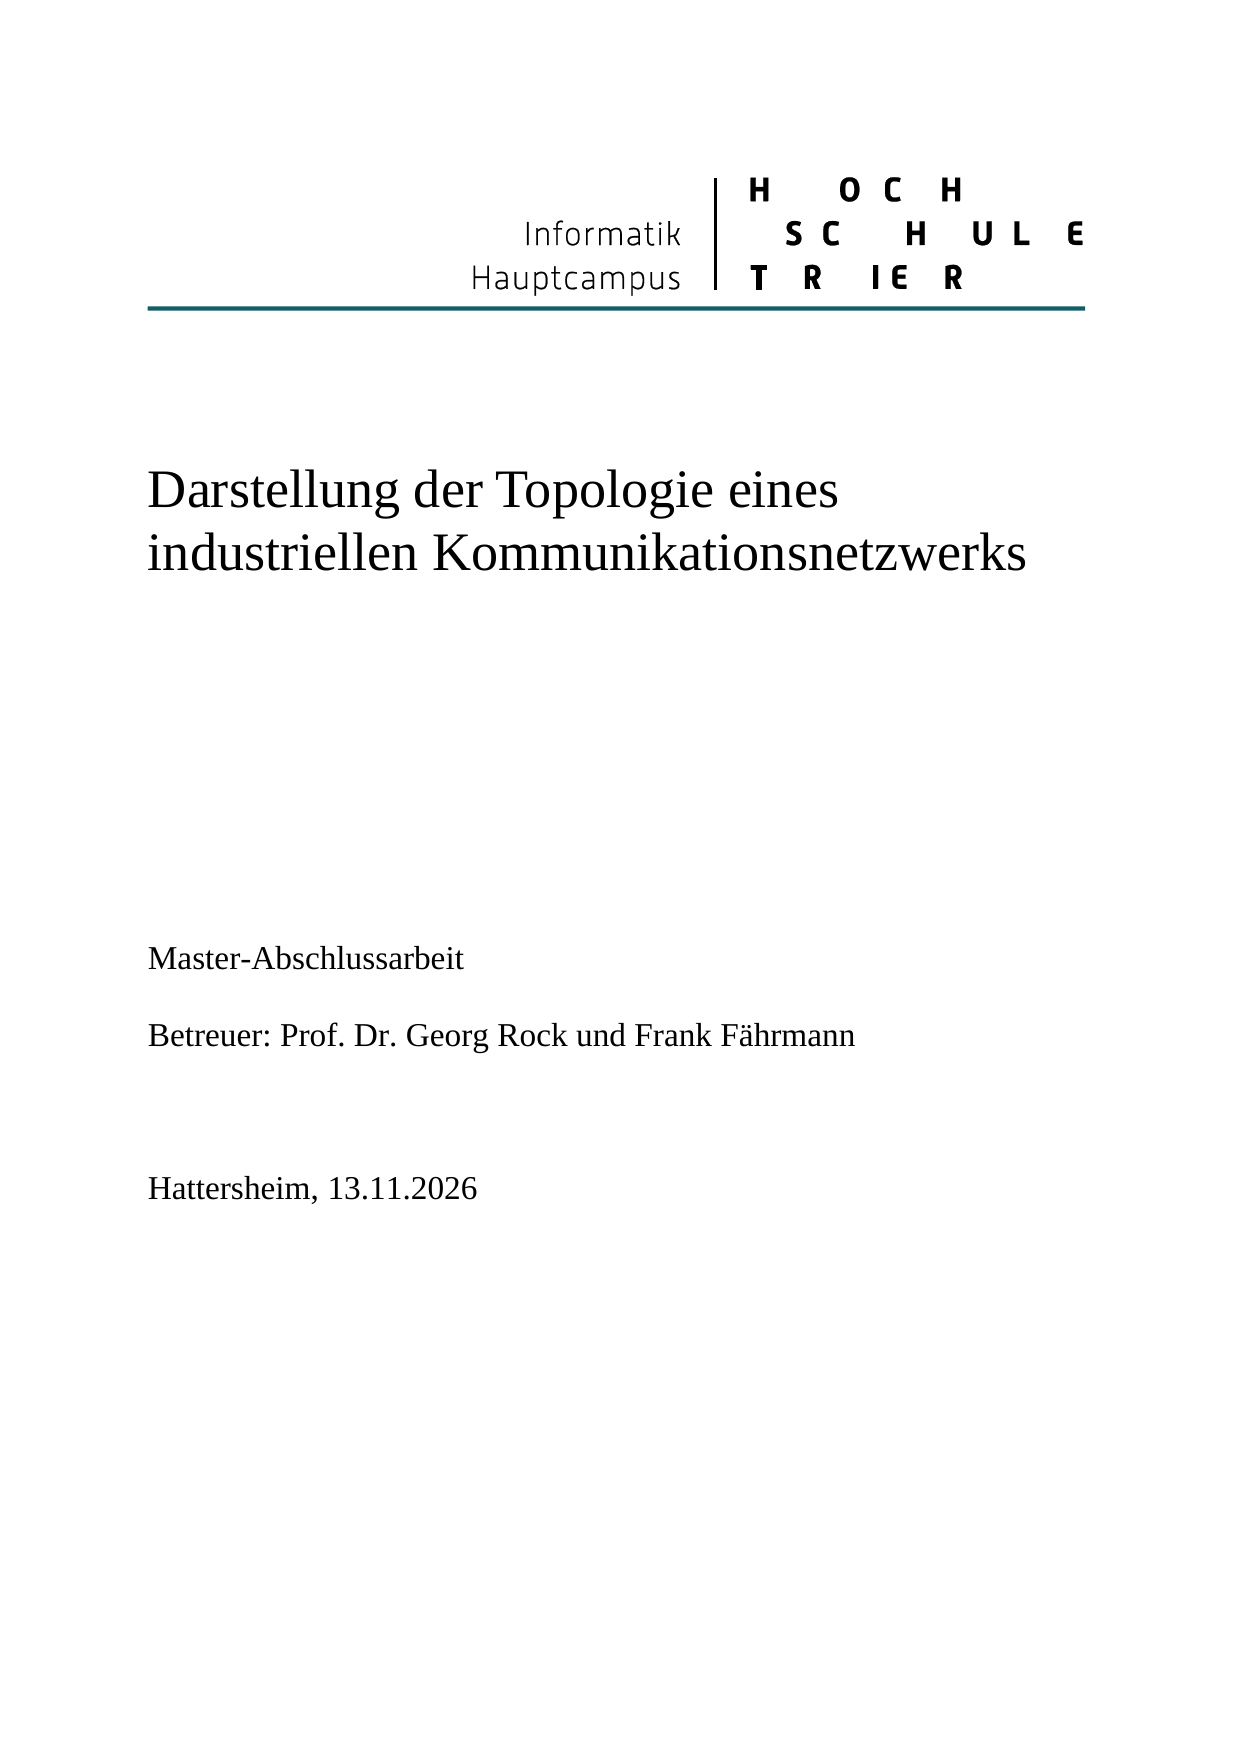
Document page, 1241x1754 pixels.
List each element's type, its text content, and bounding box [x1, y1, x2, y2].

text Betreuer: Prof. Dr. Georg Rock und Frank Fährmann [148, 1015, 1092, 1053]
text Master-Abschlussarbeit [148, 938, 1092, 977]
text Hattersheim, 22.6.2018 [148, 1168, 1092, 1207]
text Darstellung der Topologie eines industriellen Kommunikationsnetzwerks [148, 457, 1092, 582]
